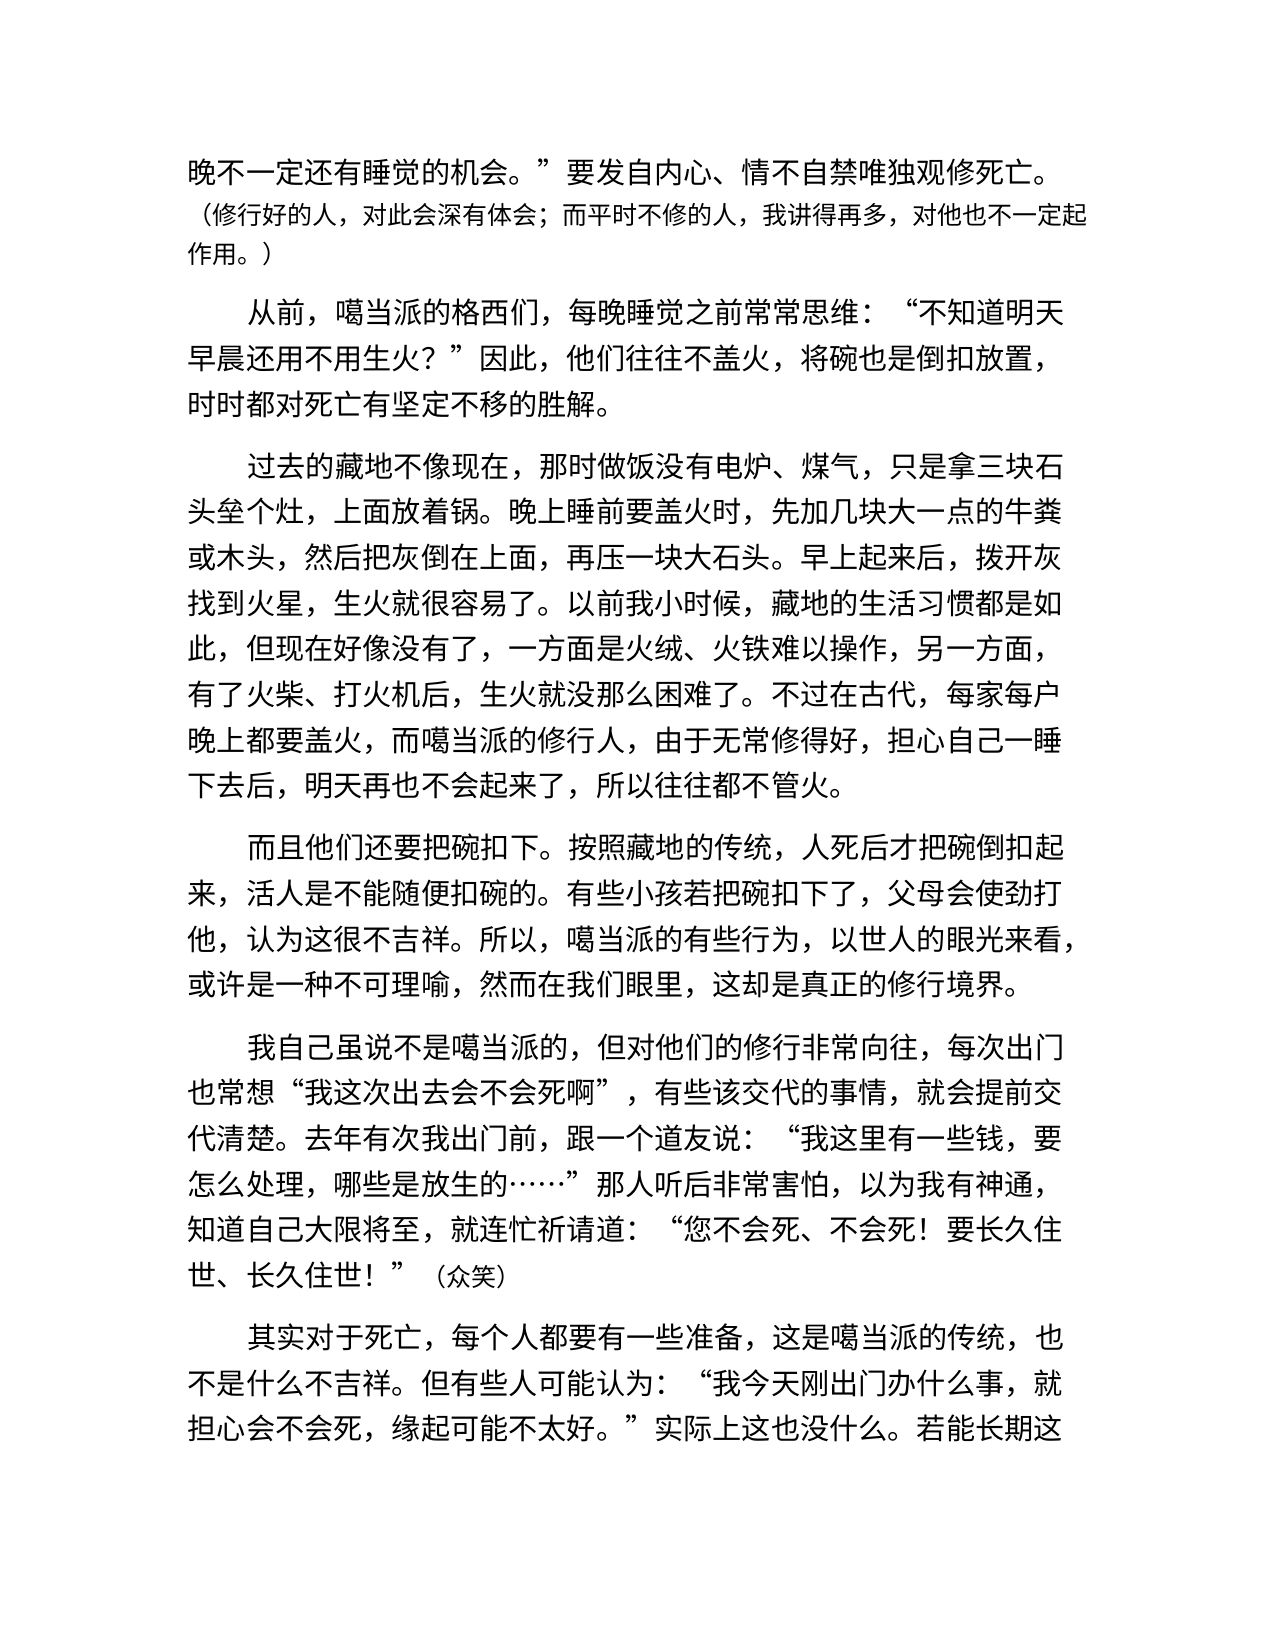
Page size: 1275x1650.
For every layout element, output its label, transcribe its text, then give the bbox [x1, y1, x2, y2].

text 而且他们还要把碗扣下。按照藏地的传统，人死后才把碗倒扣起来，活人是不能随便扣碗的。有些小孩若把碗扣下了，父母会使劲打他，认为这很不吉祥。所以，噶当派的有些行为，以世人的眼光来看，或许是一种不可理喻，然而在我们眼里，这却是真正的修行境界。 [187, 825, 1087, 1004]
text 从前，噶当派的格西们，每晚睡觉之前常常思维：“不知道明天早晨还用不用生火？”因此，他们往往不盖火，将碗也是倒扣放置，时时都对死亡有坚定不移的胜解。 [187, 290, 1087, 423]
text 我自己虽说不是噶当派的，但对他们的修行非常向往，每次出门也常想“我这次出去会不会死啊”，有些该交代的事情，就会提前交代清楚。去年有次我出门前，跟一个道友说：“我这里有一些钱，要怎么处理，哪些是放生的……”那人听后非常害怕，以为我有神通，知道自己大限将至，就连忙祈请道：“您不会死、不会死！要长久住世、长久住世！”（众笑） [187, 1024, 1087, 1295]
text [187, 1315, 1087, 1448]
text 过去的藏地不像现在，那时做饭没有电炉、煤气，只是拿三块石头垒个灶，上面放着锅。晚上睡前要盖火时，先加几块大一点的牛粪或木头，然后把灰倒在上面，再压一块大石头。早上起来后，拨开灰找到火星，生火就很容易了。以前我小时候，藏地的生活习惯都是如此，但现在好像没有了，一方面是火绒、火铁难以操作，另一方面，有了火柴、打火机后，生火就没那么困难了。不过在古代，每家每户晚上都要盖火，而噶当派的修行人，由于无常修得好，担心自己一睡下去后，明天再也不会起来了，所以往往都不管火。 [187, 443, 1087, 805]
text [187, 150, 1087, 270]
